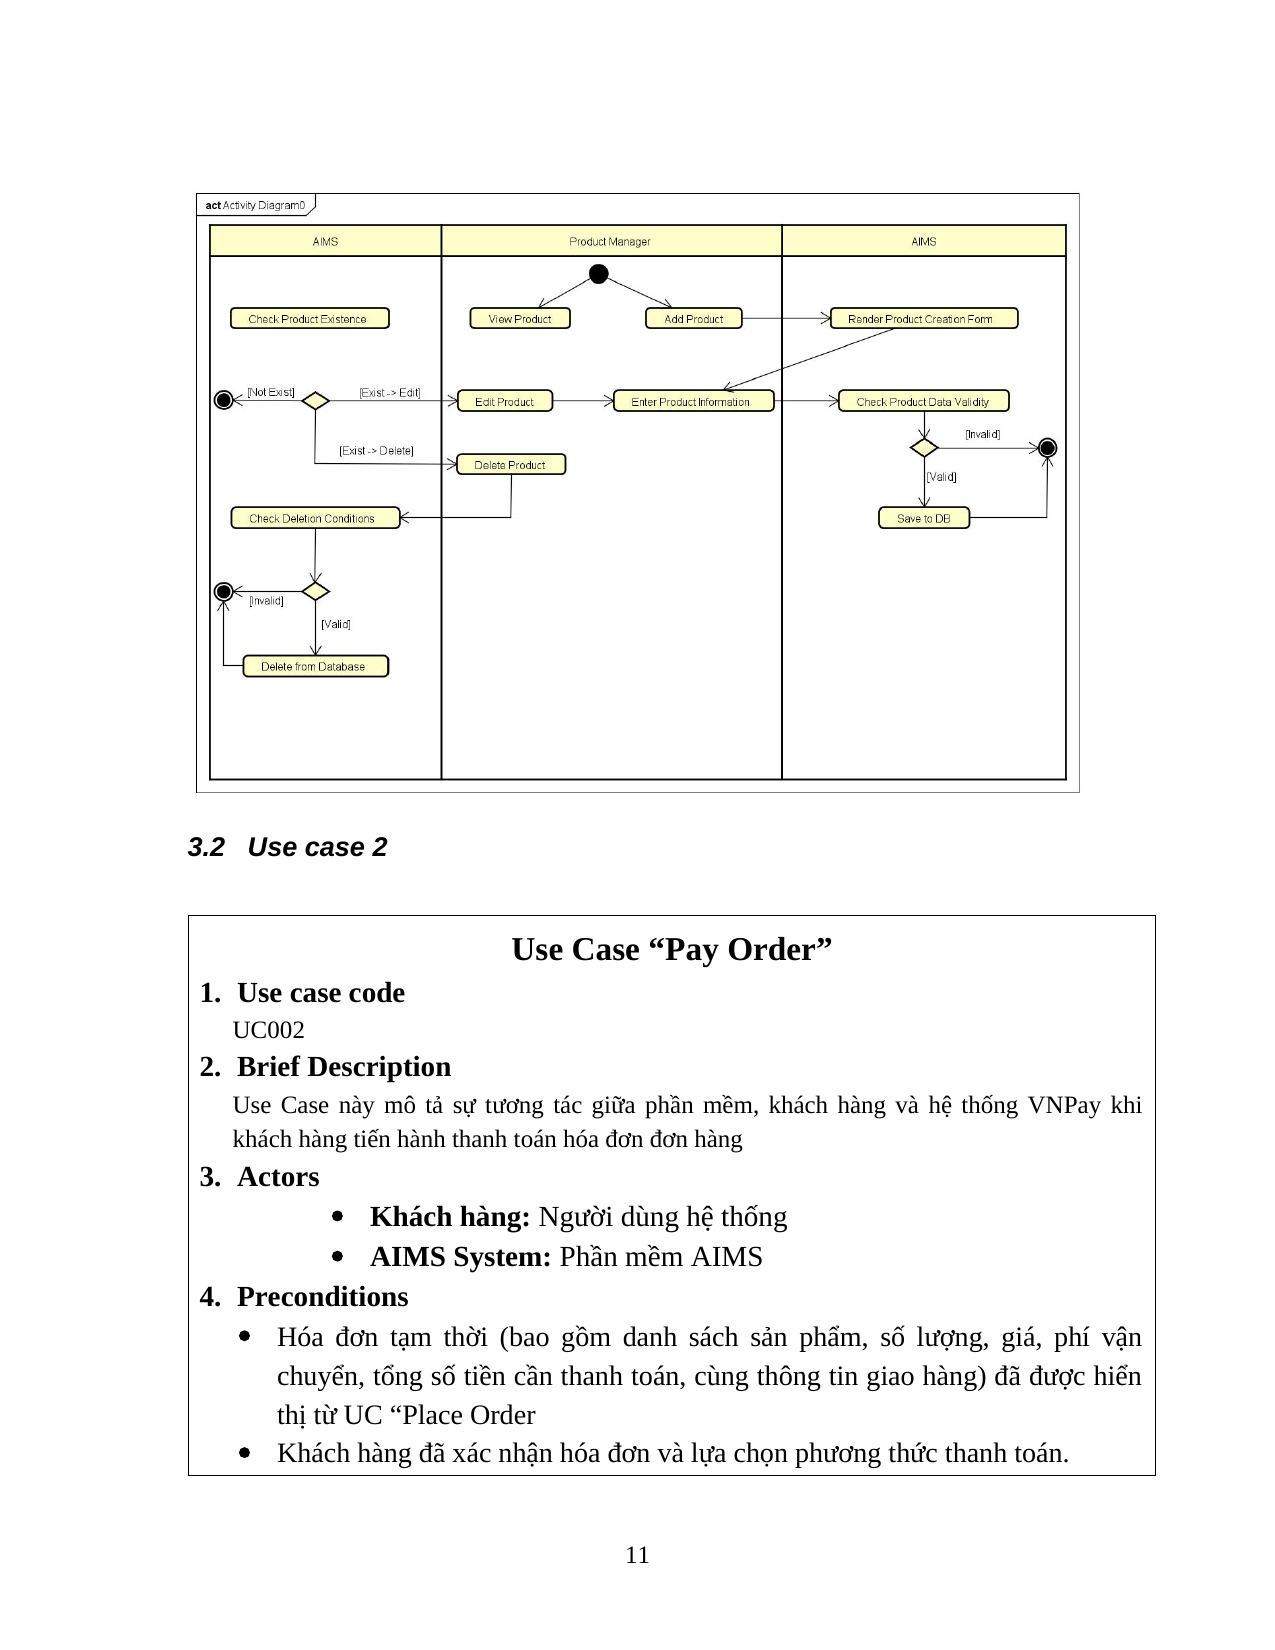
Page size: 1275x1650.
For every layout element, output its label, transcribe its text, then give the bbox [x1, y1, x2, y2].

picture [187, 184, 1088, 801]
subtitle Use case 2 [187, 831, 1087, 862]
